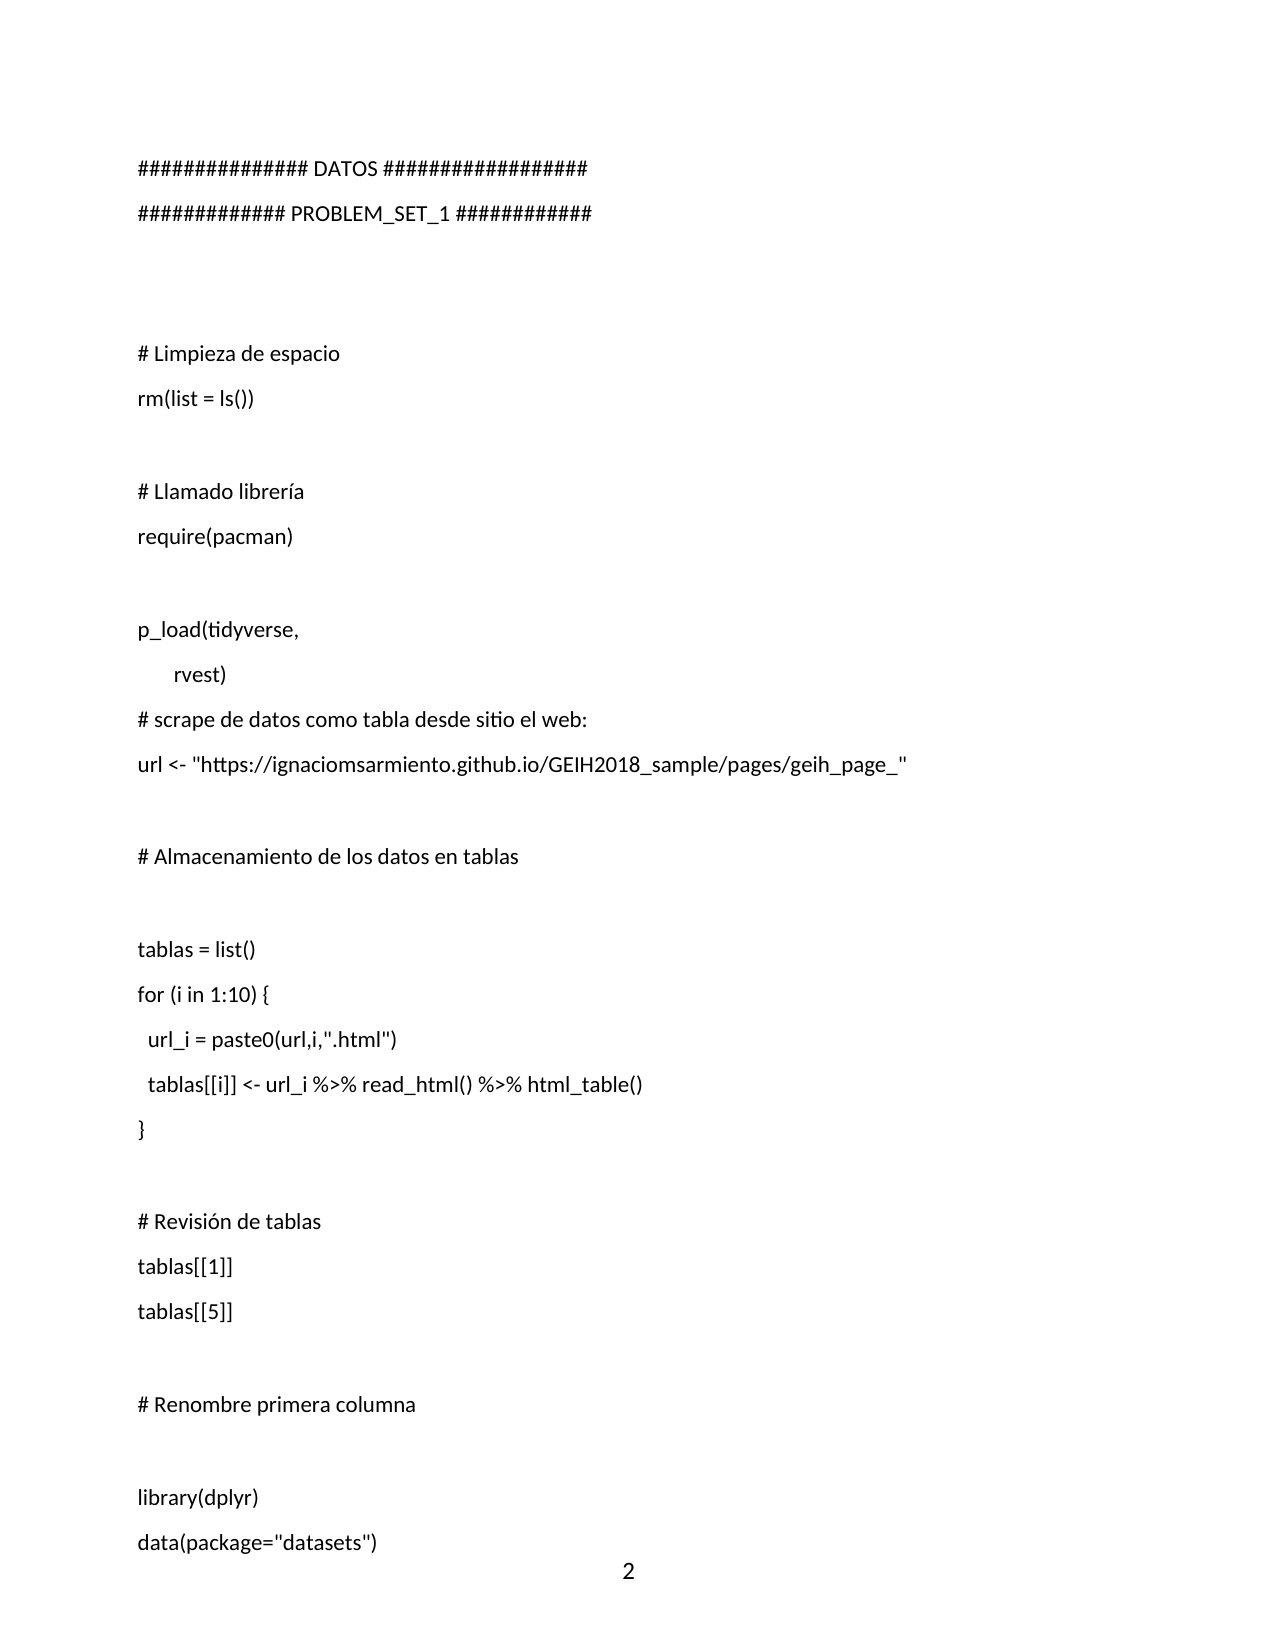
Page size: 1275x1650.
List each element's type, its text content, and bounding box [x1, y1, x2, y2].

text for (i in 1:10) { [137, 982, 1106, 1007]
text p_load(tidyverse, [137, 617, 1106, 642]
text url_i = paste0(url,i,".html") [137, 1027, 1106, 1052]
text rvest) [137, 662, 1106, 687]
text # Almacenamiento de los datos en tablas [137, 844, 1106, 870]
text tablas = list() [137, 937, 1106, 962]
text # Renombre primera columna [137, 1392, 1106, 1417]
text # Limpieza de espacio [137, 341, 1106, 367]
text # Llamado librería [137, 479, 1106, 504]
text ############# PROBLEM_SET_1 ############ [137, 201, 1106, 227]
text data(package="datasets") [137, 1530, 1106, 1555]
text # scrape de datos como tabla desde sitio el web: [137, 707, 1106, 732]
text url <- "https://ignaciomsarmiento.github.io/GEIH2018_sample/pages/geih_page_" [137, 752, 1106, 777]
text } [137, 1117, 1106, 1142]
text tablas[[i]] <- url_i %>% read_html() %>% html_table() [137, 1072, 1106, 1097]
text require(pacman) [137, 524, 1106, 549]
text rm(list = ls()) [137, 386, 1106, 412]
text tablas[[1]] [137, 1254, 1106, 1280]
text ############### DATOS ################## [137, 156, 1106, 182]
text library(dplyr) [137, 1485, 1106, 1510]
text # Revisión de tablas [137, 1209, 1106, 1235]
text tablas[[5]] [137, 1299, 1106, 1325]
